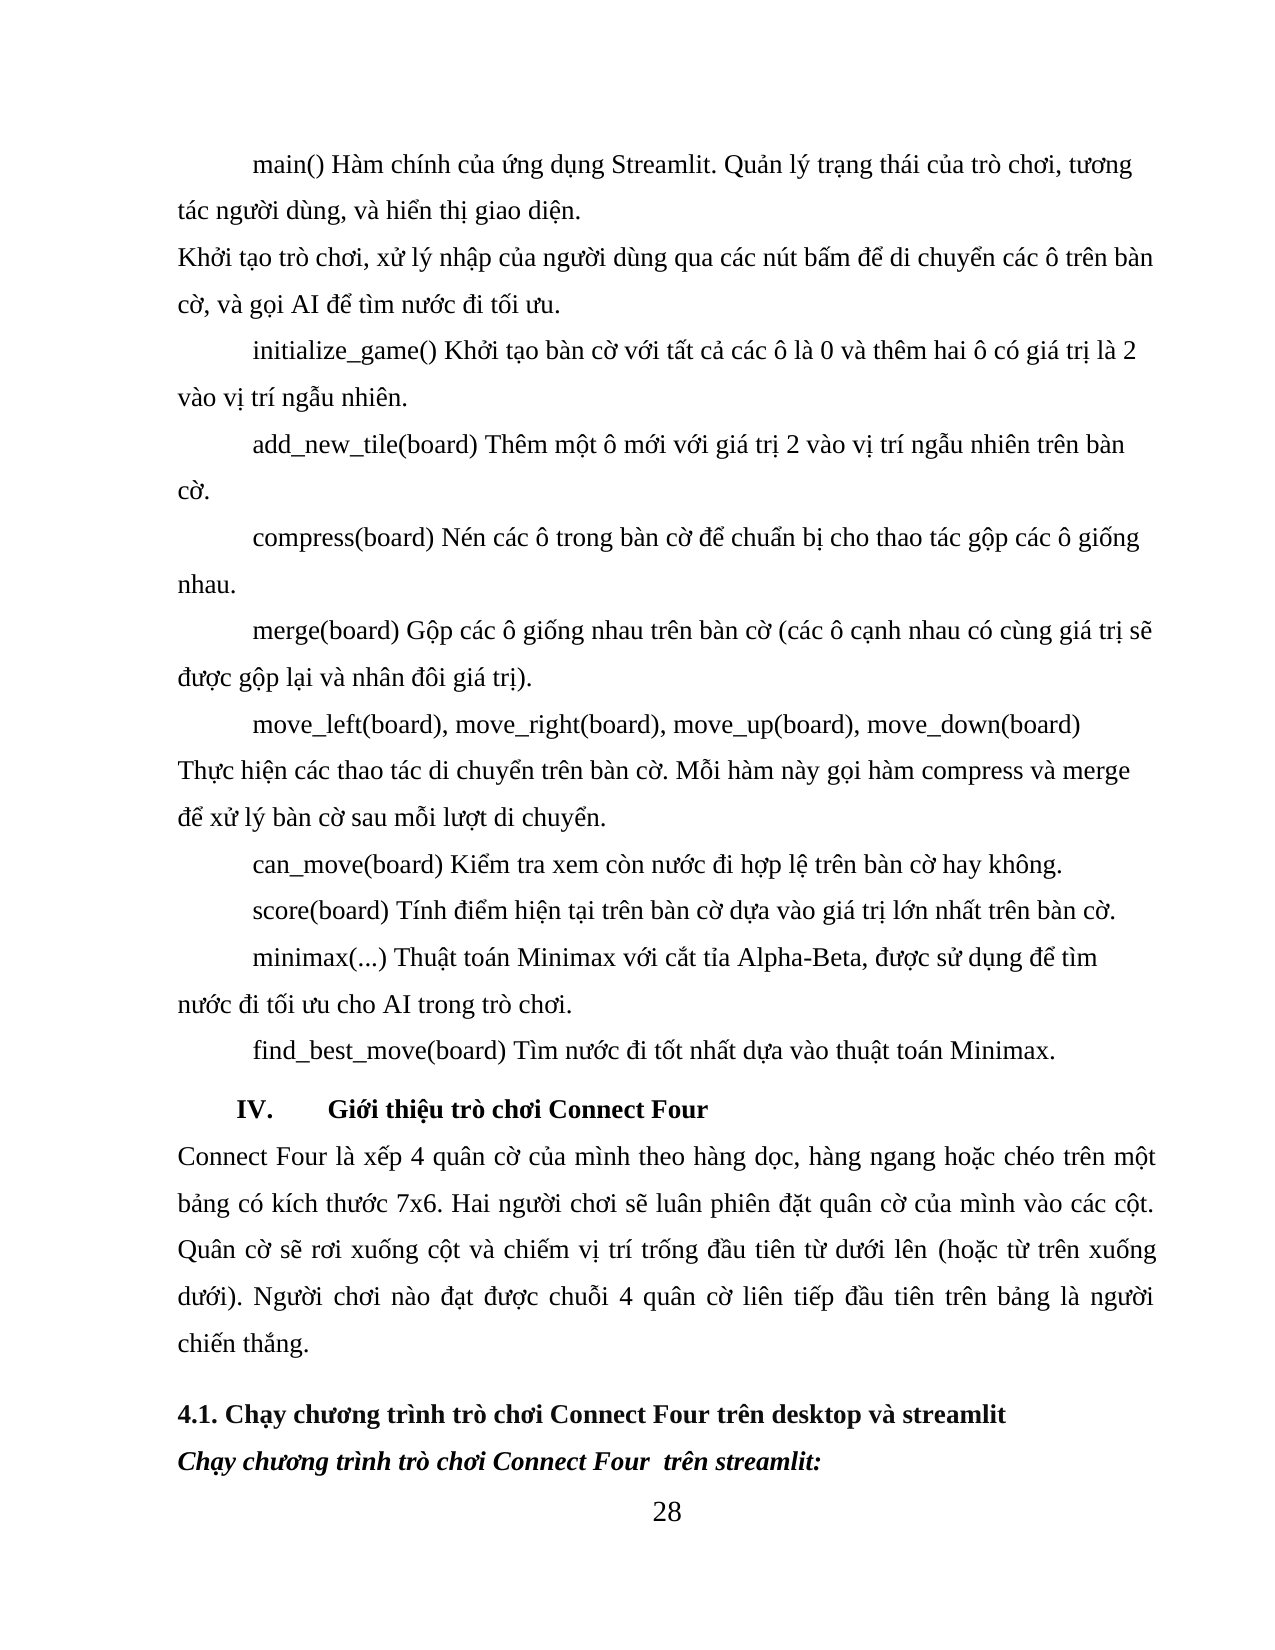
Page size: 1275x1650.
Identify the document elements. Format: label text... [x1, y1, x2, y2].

text initialize_game() Khởi tạo bàn cờ với tất cả các ô là 0 và thêm hai ô có giá trị là 2 vào vị trí ngẫu nhiên. [177, 334, 1157, 412]
text minimax(...) Thuật toán Minimax với cắt tỉa Alpha-Beta, được sử dụng để tìm nước đi tối ưu cho AI trong trò chơi. [177, 941, 1157, 1019]
text Thực hiện các thao tác di chuyển trên bàn cờ. Mỗi hàm này gọi hàm compress và merge để xử lý bàn cờ sau mỗi lượt di chuyển. [177, 754, 1157, 832]
text compress(board) Nén các ô trong bàn cờ để chuẩn bị cho thao tác gộp các ô giống nhau. [177, 521, 1157, 599]
subtitle 4.1. Chạy chương trình trò chơi Connect Four trên desktop và streamlit [177, 1398, 1157, 1430]
text main() Hàm chính của ứng dụng Streamlit. Quản lý trạng thái của trò chơi, tương tác người dùng, và hiển thị giao diện. [177, 148, 1157, 226]
text Chạy chương trình trò chơi Connect Four trên streamlit: [177, 1445, 1157, 1476]
subtitle IV. Giới thiệu trò chơi Connect Four [177, 1093, 1157, 1125]
text score(board) Tính điểm hiện tại trên bàn cờ dựa vào giá trị lớn nhất trên bàn cờ. [177, 894, 1157, 926]
text merge(board) Gộp các ô giống nhau trên bàn cờ (các ô cạnh nhau có cùng giá trị sẽ được gộp lại và nhân đôi giá trị). [177, 614, 1157, 692]
text find_best_move(board) Tìm nước đi tốt nhất dựa vào thuật toán Minimax. [177, 1034, 1157, 1066]
text Connect Four là xếp 4 quân cờ của mình theo hàng dọc, hàng ngang hoặc chéo trên một bảng có kích thước 7x6. Hai người chơi sẽ luân phiên đặt quân cờ của mình vào các cột. Quân cờ sẽ rơi xuống cột và chiếm vị trí trống đầu tiên từ dưới lên (hoặc từ trên xuống dưới). Người chơi nào đạt được chuỗi 4 quân cờ liên tiếp đầu tiên trên bảng là người chiến thắng. [177, 1140, 1157, 1358]
text can_move(board) Kiểm tra xem còn nước đi hợp lệ trên bàn cờ hay không. [177, 848, 1157, 879]
text Khởi tạo trò chơi, xử lý nhập của người dùng qua các nút bấm để di chuyển các ô trên bàn cờ, và gọi AI để tìm nước đi tối ưu. [177, 241, 1157, 319]
text move_left(board), move_right(board), move_up(board), move_down(board) [177, 708, 1157, 739]
text add_new_tile(board) Thêm một ô mới với giá trị 2 vào vị trí ngẫu nhiên trên bàn cờ. [177, 428, 1157, 506]
